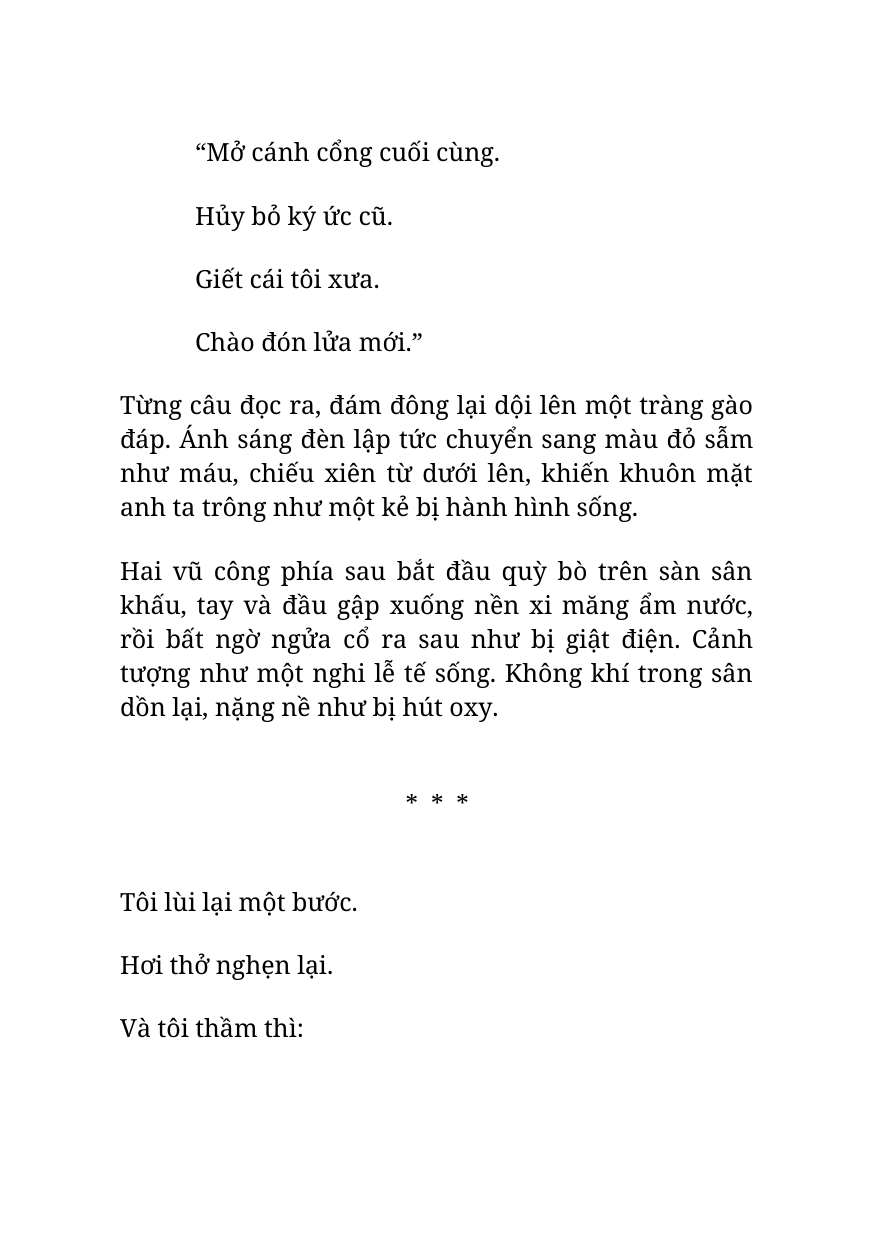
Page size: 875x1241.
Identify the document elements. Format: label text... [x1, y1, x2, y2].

text * * * [120, 787, 754, 821]
text Chào đón lửa mới.” [195, 325, 679, 359]
text Giết cái tôi xưa. [195, 261, 679, 296]
text Hai vũ công phía sau bắt đầu quỳ bò trên sàn sân khấu, tay và đầu gập xuống nền xi măng ẩm nước, rồi bất ngờ ngửa cổ ra sau như bị giật điện. Cảnh tượng như một nghi lễ tế sống. Không khí trong sân dồn lại, nặng nề như bị hút oxy. [120, 553, 754, 724]
text Tôi lùi lại một bước. [120, 884, 754, 918]
text Hủy bỏ ký ức cũ. [195, 198, 679, 232]
text Từng câu đọc ra, đám đông lại dội lên một tràng gào đáp. Ánh sáng đèn lập tức chuyển sang màu đỏ sẫm như máu, chiếu xiên từ dưới lên, khiến khuôn mặt anh ta trông như một kẻ bị hành hình sống. [120, 388, 754, 524]
text Và tôi thầm thì: [120, 1011, 754, 1045]
text Hơi thở nghẹn lại. [120, 947, 754, 981]
text “Mở cánh cổng cuối cùng. [195, 135, 679, 169]
